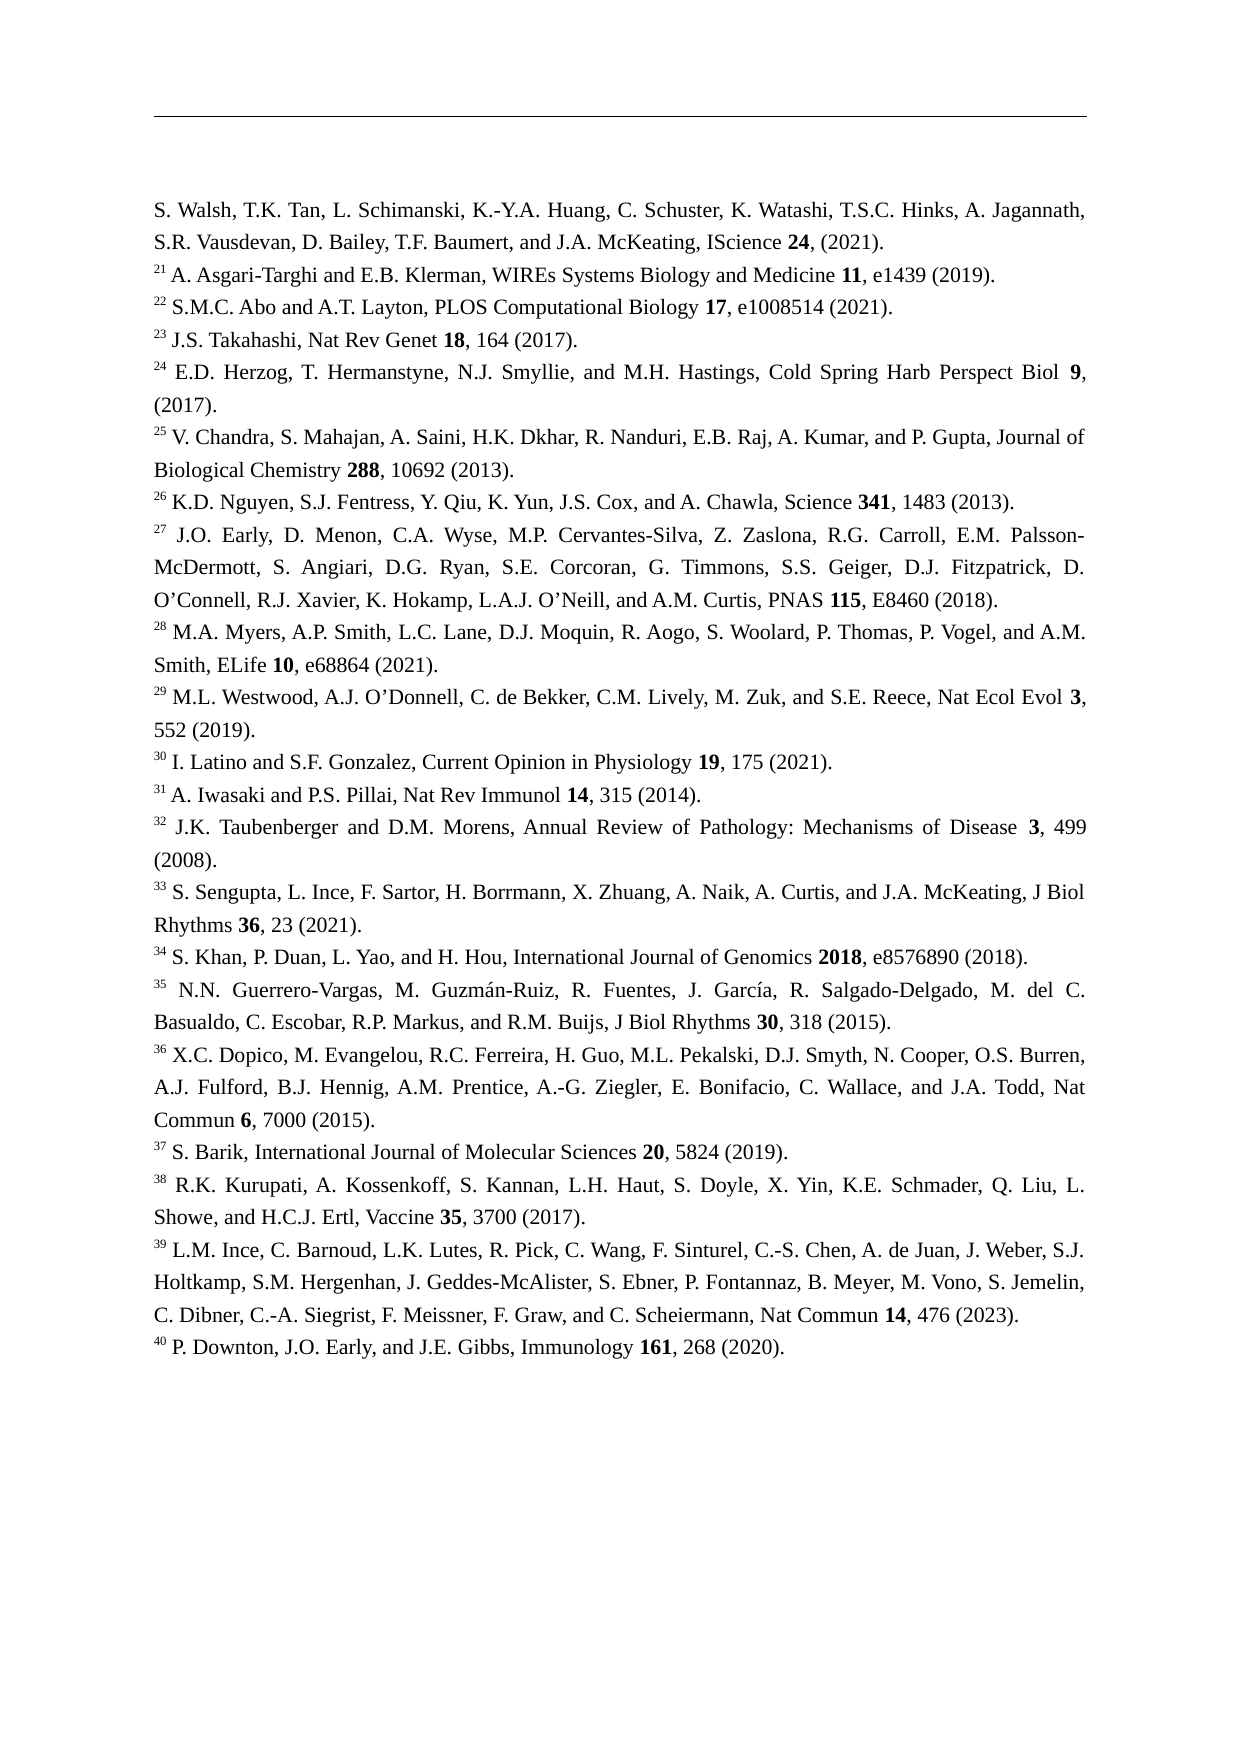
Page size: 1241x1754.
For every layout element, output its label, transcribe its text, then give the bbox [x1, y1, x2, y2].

text 36 X.C. Dopico, M. Evangelou, R.C. Ferreira, H. Guo, M.L. Pekalski, D.J. Smyth, N. Cooper, O.S. Burren, A.J. Fulford, B.J. Hennig, A.M. Prentice, A.-G. Ziegler, E. Bonifacio, C. Wallace, and J.A. Todd, Nat Commun 6, 7000 (2015). [153, 1038, 1087, 1135]
text 27 J.O. Early, D. Menon, C.A. Wyse, M.P. Cervantes-Silva, Z. Zaslona, R.G. Carroll, E.M. Palsson-McDermott, S. Angiari, D.G. Ryan, S.E. Corcoran, G. Timmons, S.S. Geiger, D.J. Fitzpatrick, D. O’Connell, R.J. Xavier, K. Hokamp, L.A.J. O’Neill, and A.M. Curtis, PNAS 115, E8460 (2018). [153, 518, 1087, 615]
text 40 P. Downton, J.O. Early, and J.E. Gibbs, Immunology 161, 268 (2020). [153, 1330, 1087, 1363]
text 34 S. Khan, P. Duan, L. Yao, and H. Hou, International Journal of Genomics 2018, e8576890 (2018). [153, 940, 1087, 973]
text 30 I. Latino and S.F. Gonzalez, Current Opinion in Physiology 19, 175 (2021). [153, 745, 1087, 778]
text 37 S. Barik, International Journal of Molecular Sciences 20, 5824 (2019). [153, 1135, 1087, 1168]
text 33 S. Sengupta, L. Ince, F. Sartor, H. Borrmann, X. Zhuang, A. Naik, A. Curtis, and J.A. McKeating, J Biol Rhythms 36, 23 (2021). [153, 875, 1087, 940]
text 23 J.S. Takahashi, Nat Rev Genet 18, 164 (2017). [153, 323, 1087, 355]
text 21 A. Asgari-Targhi and E.B. Klerman, WIREs Systems Biology and Medicine 11, e1439 (2019). [153, 258, 1087, 290]
text 22 S.M.C. Abo and A.T. Layton, PLOS Computational Biology 17, e1008514 (2021). [153, 290, 1087, 323]
text 35 N.N. Guerrero-Vargas, M. Guzmán-Ruiz, R. Fuentes, J. García, R. Salgado-Delgado, M. del C. Basualdo, C. Escobar, R.P. Markus, and R.M. Buijs, J Biol Rhythms 30, 318 (2015). [153, 973, 1087, 1038]
text 39 L.M. Ince, C. Barnoud, L.K. Lutes, R. Pick, C. Wang, F. Sinturel, C.-S. Chen, A. de Juan, J. Weber, S.J. Holtkamp, S.M. Hergenhan, J. Geddes-McAlister, S. Ebner, P. Fontannaz, B. Meyer, M. Vono, S. Jemelin, C. Dibner, C.-A. Siegrist, F. Meissner, F. Graw, and C. Scheiermann, Nat Commun 14, 476 (2023). [153, 1233, 1087, 1330]
text 29 M.L. Westwood, A.J. O’Donnell, C. de Bekker, C.M. Lively, M. Zuk, and S.E. Reece, Nat Ecol Evol 3, 552 (2019). [153, 680, 1087, 745]
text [153, 193, 1087, 258]
text 25 V. Chandra, S. Mahajan, A. Saini, H.K. Dkhar, R. Nanduri, E.B. Raj, A. Kumar, and P. Gupta, Journal of Biological Chemistry 288, 10692 (2013). [153, 420, 1087, 485]
text 26 K.D. Nguyen, S.J. Fentress, Y. Qiu, K. Yun, J.S. Cox, and A. Chawla, Science 341, 1483 (2013). [153, 485, 1087, 518]
text 38 R.K. Kurupati, A. Kossenkoff, S. Kannan, L.H. Haut, S. Doyle, X. Yin, K.E. Schmader, Q. Liu, L. Showe, and H.C.J. Ertl, Vaccine 35, 3700 (2017). [153, 1168, 1087, 1233]
text 28 M.A. Myers, A.P. Smith, L.C. Lane, D.J. Moquin, R. Aogo, S. Woolard, P. Thomas, P. Vogel, and A.M. Smith, ELife 10, e68864 (2021). [153, 615, 1087, 680]
text 32 J.K. Taubenberger and D.M. Morens, Annual Review of Pathology: Mechanisms of Disease 3, 499 (2008). [153, 810, 1087, 875]
text 31 A. Iwasaki and P.S. Pillai, Nat Rev Immunol 14, 315 (2014). [153, 778, 1087, 810]
text 24 E.D. Herzog, T. Hermanstyne, N.J. Smyllie, and M.H. Hastings, Cold Spring Harb Perspect Biol 9, (2017). [153, 355, 1087, 420]
